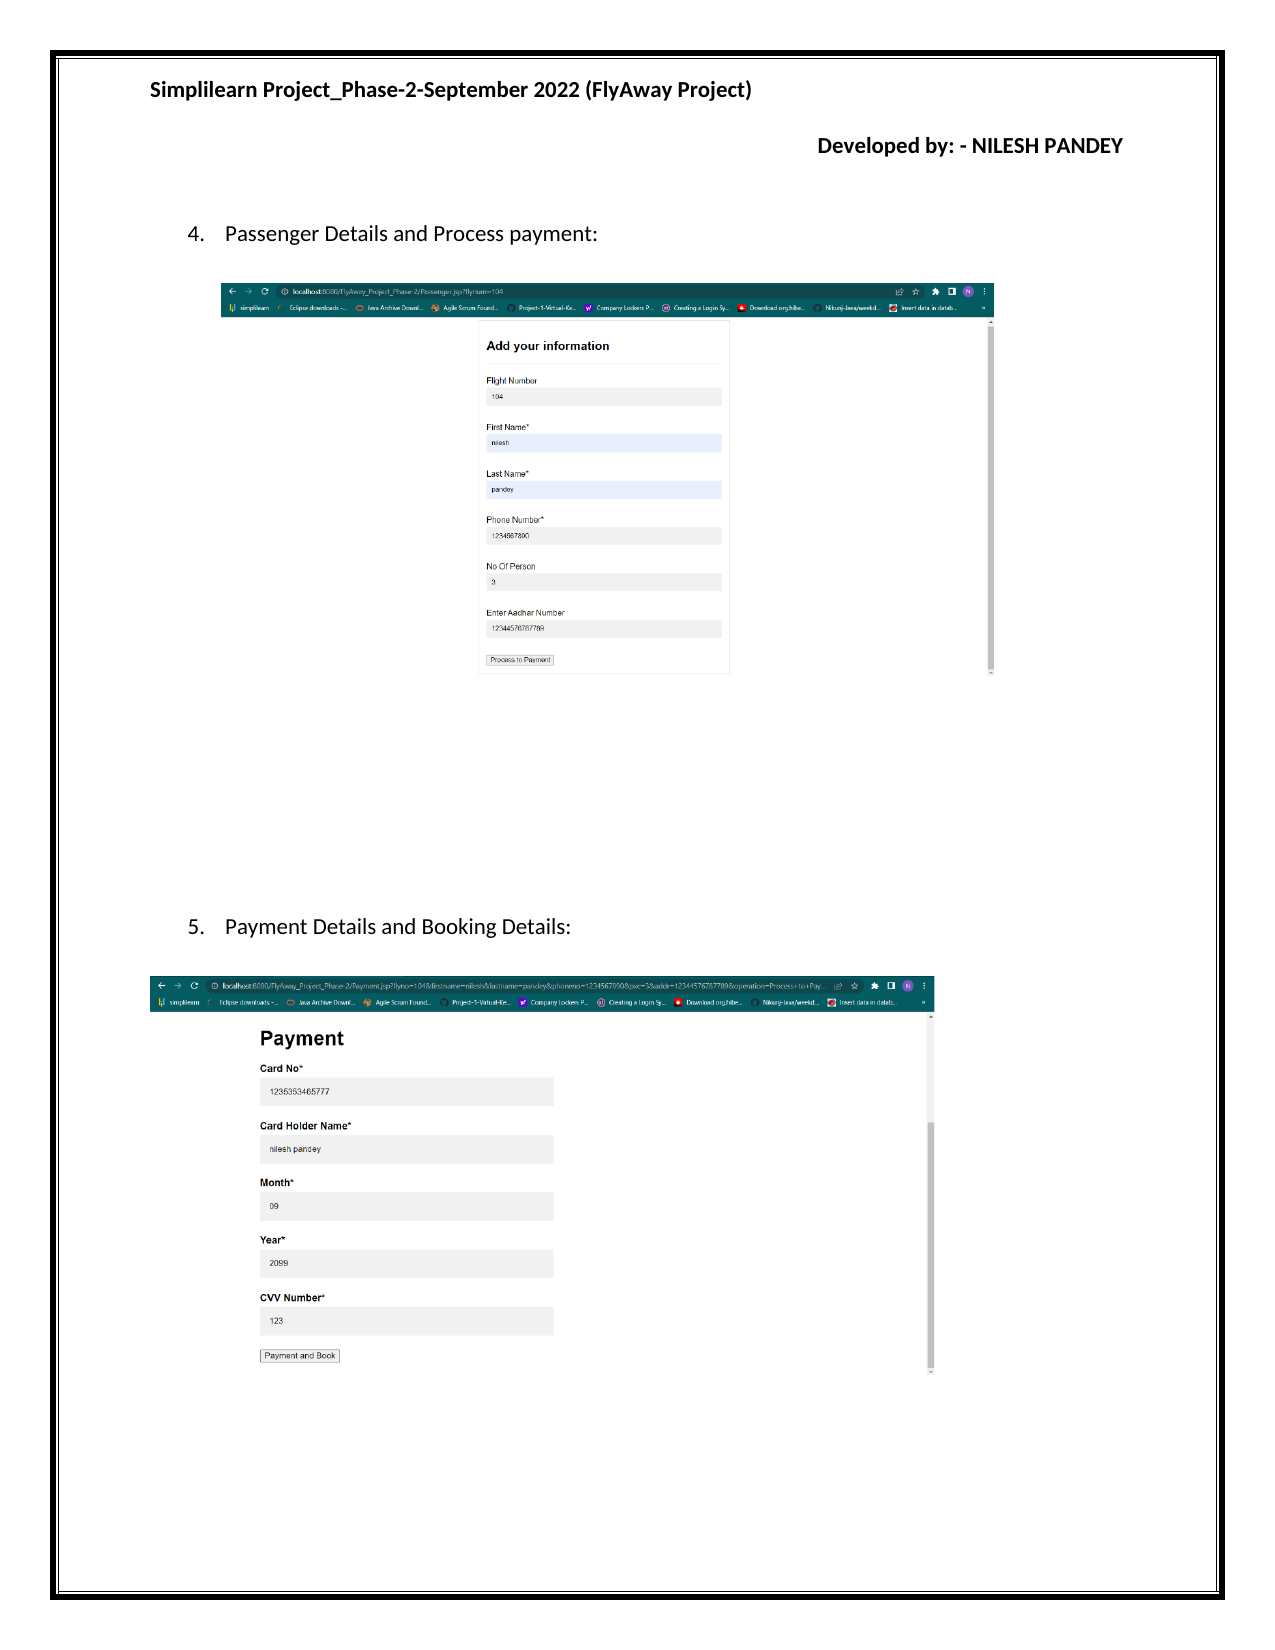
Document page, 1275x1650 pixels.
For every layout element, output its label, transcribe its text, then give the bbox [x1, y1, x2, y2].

list Payment Details and Booking Details: [187, 912, 1125, 940]
picture [150, 976, 935, 1375]
list Passenger Details and Process payment: [187, 219, 1125, 247]
picture [221, 283, 994, 676]
